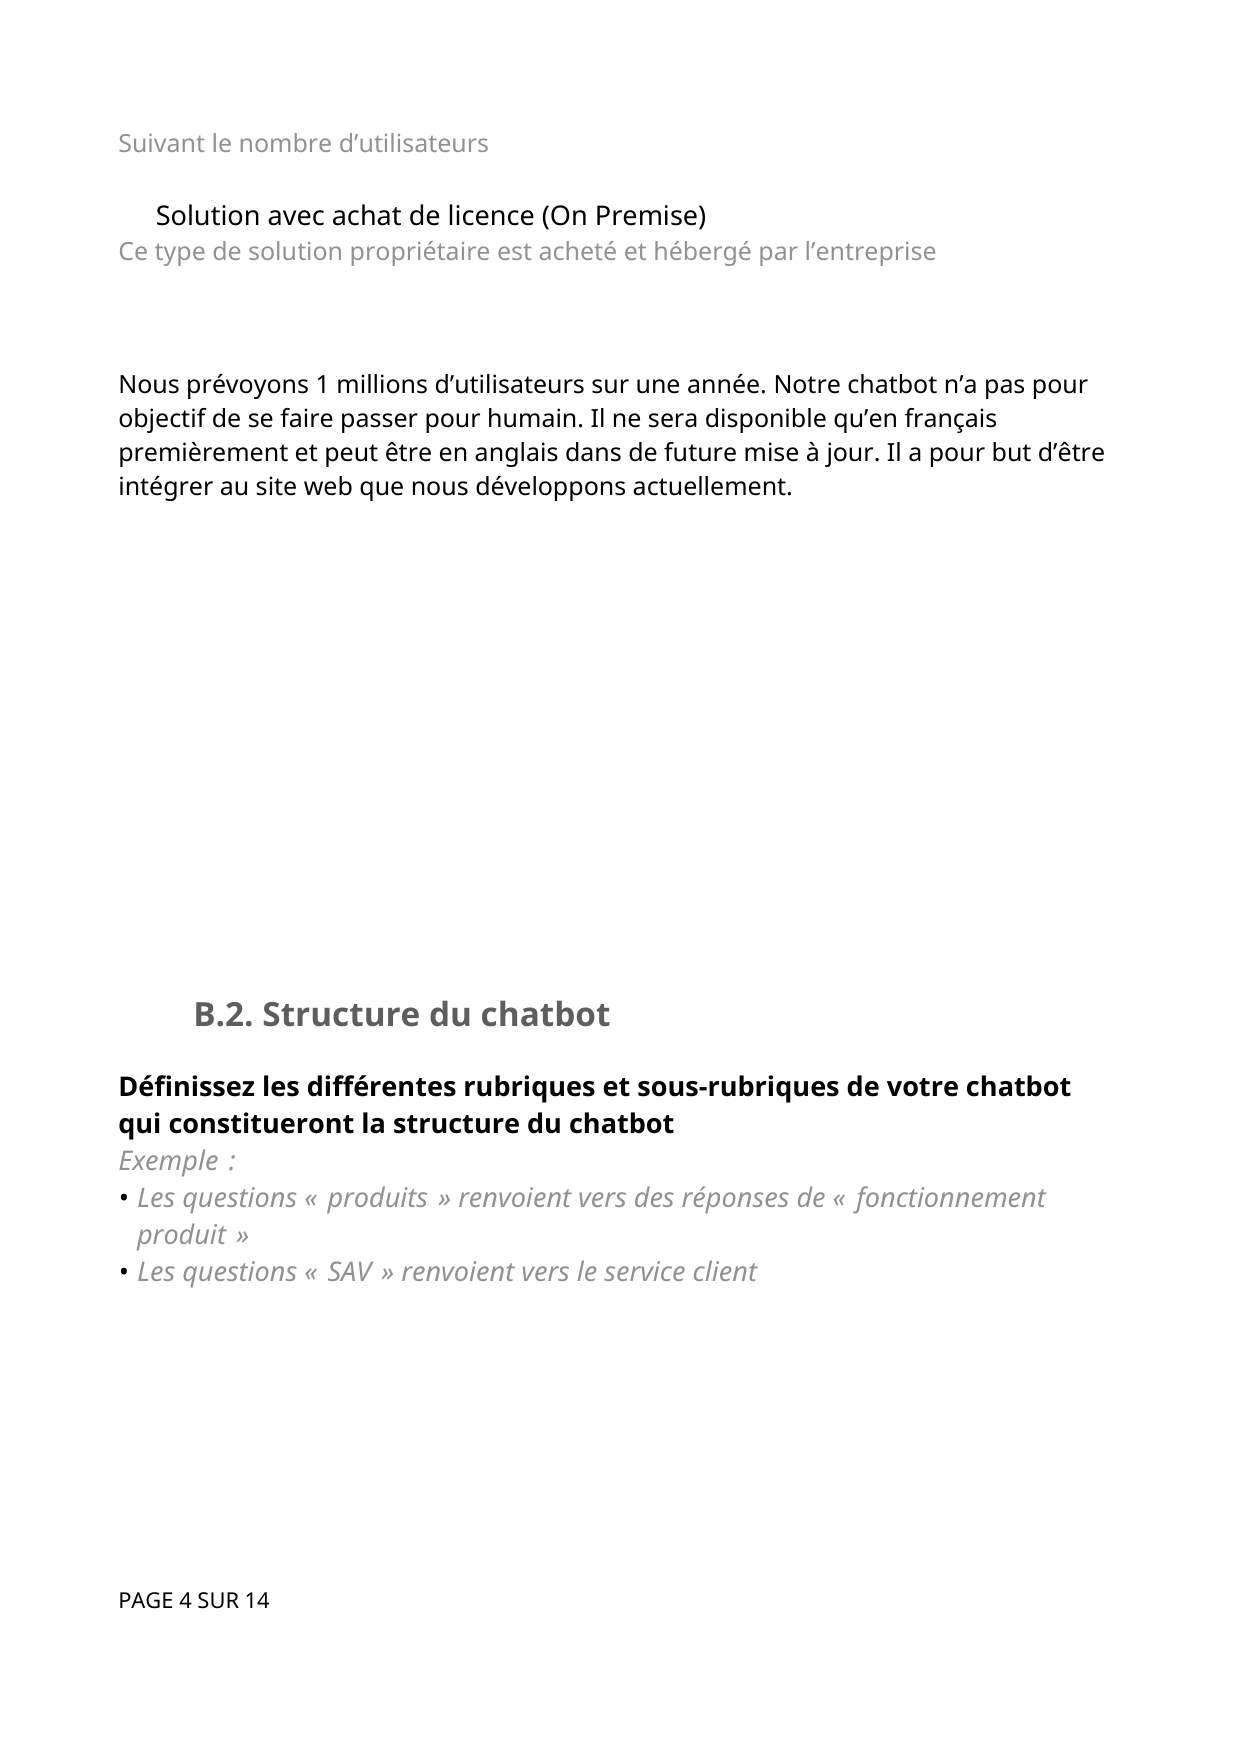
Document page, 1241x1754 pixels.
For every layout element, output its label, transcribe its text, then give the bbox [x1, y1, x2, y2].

text Ce type de solution propriétaire est acheté et hébergé par l’entreprise [118, 233, 1122, 267]
list Les questions « SAV » renvoient vers le service client [118, 1252, 1122, 1289]
text B.2. Structure du chatbot [118, 991, 1122, 1037]
text Suivant le nombre d’utilisateurs [118, 126, 1122, 160]
text Exemple : [118, 1142, 1122, 1178]
text Définissez les différentes rubriques et sous-rubriques de votre chatbot qui constitueront la structure du chatbot [118, 1068, 1122, 1142]
list Les questions « produits » renvoient vers des réponses de « fonctionnement produit » [118, 1178, 1122, 1252]
list Solution avec achat de licence (On Premise) [118, 194, 1122, 233]
text Nous prévoyons 1 millions d’utilisateurs sur une année. Notre chatbot n’a pas pour objectif de se faire passer pour humain. Il ne sera disponible qu’en français premièrement et peut être en anglais dans de future mise à jour. Il a pour but d’être intégrer au site web que nous développons actuellement. [118, 367, 1122, 503]
